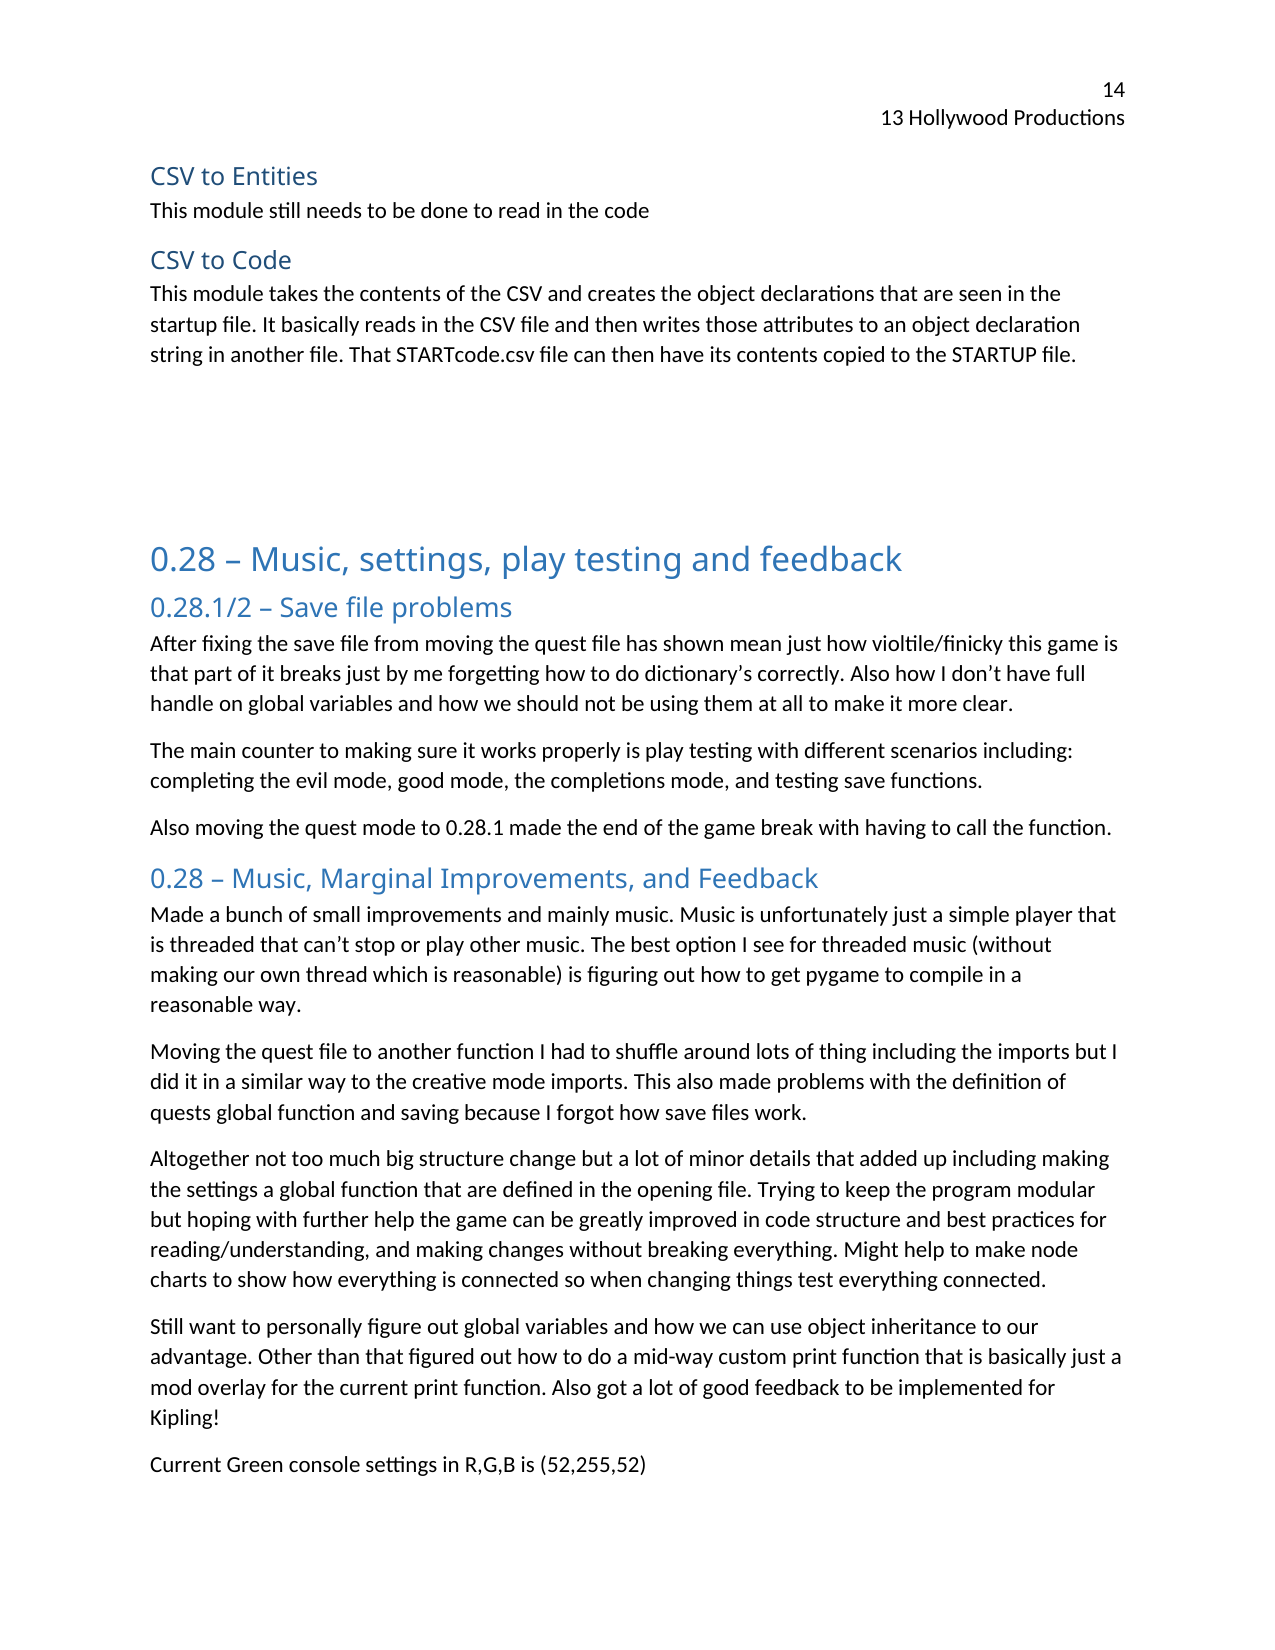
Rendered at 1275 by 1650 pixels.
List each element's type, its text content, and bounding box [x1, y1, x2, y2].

subtitle CSV to Entities [150, 159, 1125, 193]
text Moving the quest file to another function I had to shuffle around lots of thing including the imports but I did it in a similar way to the creative mode imports. This also made problems with the definition of quests global function and saving because I forgot how save files work. [150, 1037, 1125, 1126]
text Current Green console settings in R,G,B is (52,255,52) [150, 1450, 1125, 1478]
subtitle 0.28 – Music, Marginal Improvements, and Feedback [150, 860, 1125, 897]
text After fixing the save file from moving the quest file has shown mean just how violtile/finicky this game is that part of it breaks just by me forgetting how to do dictionary’s correctly. Also how I don’t have full handle on global variables and how we should not be using them at all to make it more clear. [150, 629, 1125, 717]
text This module takes the contents of the CSV and creates the object declarations that are seen in the startup file. It basically reads in the CSV file and then writes those attributes to an object declaration string in another file. That STARTcode.csv file can then have its contents copied to the STARTUP file. [150, 279, 1125, 368]
subtitle CSV to Code [150, 243, 1125, 277]
text Made a bunch of small improvements and mainly music. Music is unfortunately just a simple player that is threaded that can’t stop or play other music. The best option I see for threaded music (without making our own thread which is reasonable) is figuring out how to get pygame to compile in a reasonable way. [150, 900, 1125, 1018]
subtitle 0.28 – Music, settings, play testing and feedback [150, 536, 1125, 581]
text This module still needs to be done to read in the code [150, 196, 1125, 224]
text The main counter to making sure it works properly is play testing with different scenarios including: completing the evil mode, good mode, the completions mode, and testing save functions. [150, 736, 1125, 794]
text Also moving the quest mode to 0.28.1 made the end of the game break with having to call the function. [150, 813, 1125, 841]
subtitle 0.28.1/2 – Save file problems [150, 589, 1125, 626]
